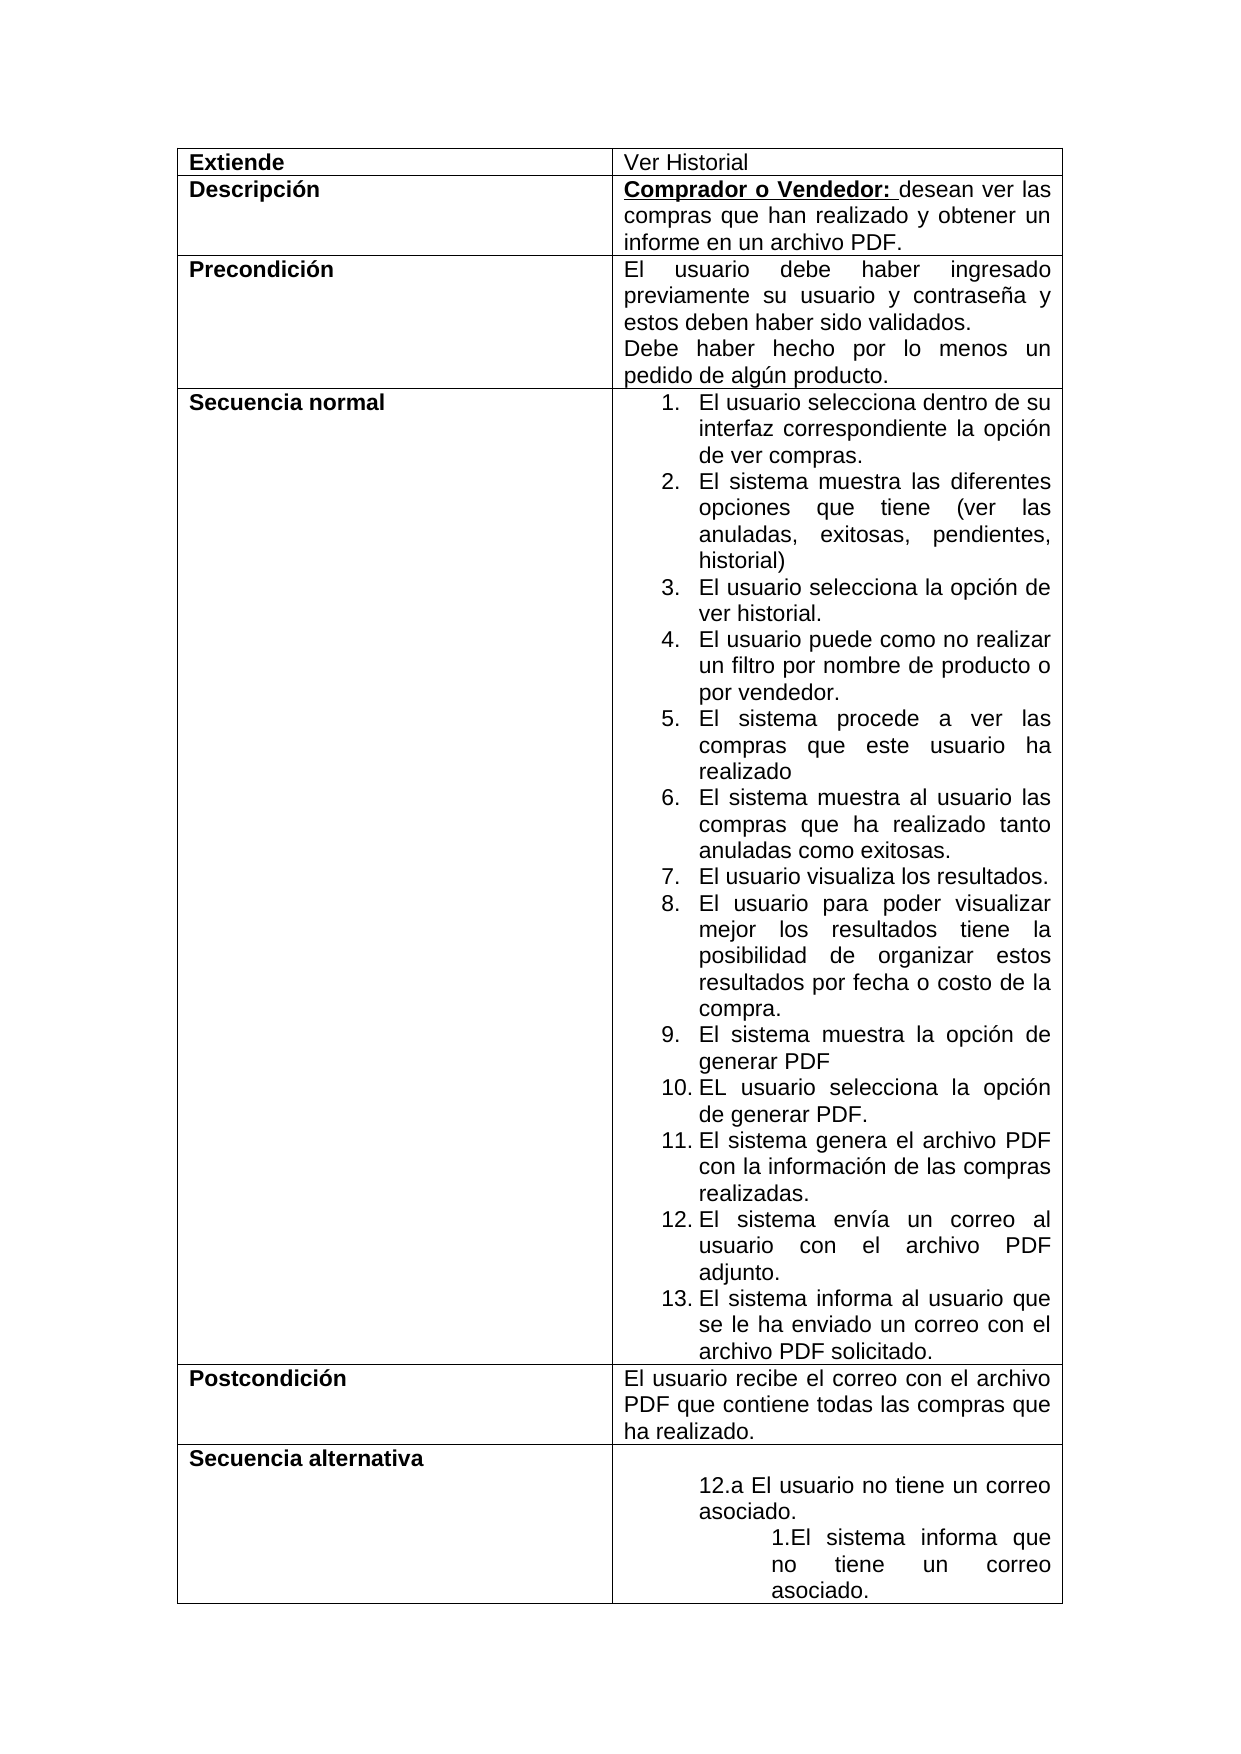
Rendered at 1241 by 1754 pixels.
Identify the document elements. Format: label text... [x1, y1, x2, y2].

table_cell Extiende [178, 149, 612, 175]
table_cell El usuario selecciona dentro de su interfaz correspondiente la opción de ver compras. El sistema muestra las diferentes opciones que tiene (ver las anuladas, exitosas, pendientes, historial) El usuario selecciona la opción de ver historial. El usuario puede como no realizar un filtro por nombre de producto o por vendedor. El sistema procede a ver las compras que este usuario ha realizado El sistema muestra al usuario las compras que ha realizado tanto anuladas como exitosas. El usuario visualiza los resultados. El usuario para poder visualizar mejor los resultados tiene la posibilidad de organizar estos resultados por fecha o costo de la compra. El sistema muestra la opción de generar PDF EL usuario selecciona la opción de generar PDF. El sistema genera el archivo PDF con la información de las compras realizadas. El sistema envía un correo al usuario con el archivo PDF adjunto. El sistema informa al usuario que se le ha enviado un correo con el archivo PDF solicitado. [613, 389, 1062, 1364]
table_cell Precondición [178, 256, 612, 388]
table_cell El usuario debe haber ingresado previamente su usuario y contraseña y estos deben haber sido validados. Debe haber hecho por lo menos un pedido de algún producto. [613, 256, 1062, 388]
table_cell El usuario recibe el correo con el archivo PDF que contiene todas las compras que ha realizado. [613, 1365, 1062, 1444]
table_cell Secuencia normal [178, 389, 612, 1364]
table_cell Secuencia alternativa [178, 1445, 612, 1603]
table_cell Comprador o Vendedor: desean ver las compras que han realizado y obtener un informe en un archivo PDF. [613, 176, 1062, 255]
table_cell Ver Historial [613, 149, 1062, 175]
table_cell Descripción [178, 176, 612, 255]
table_cell Postcondición [178, 1365, 612, 1444]
